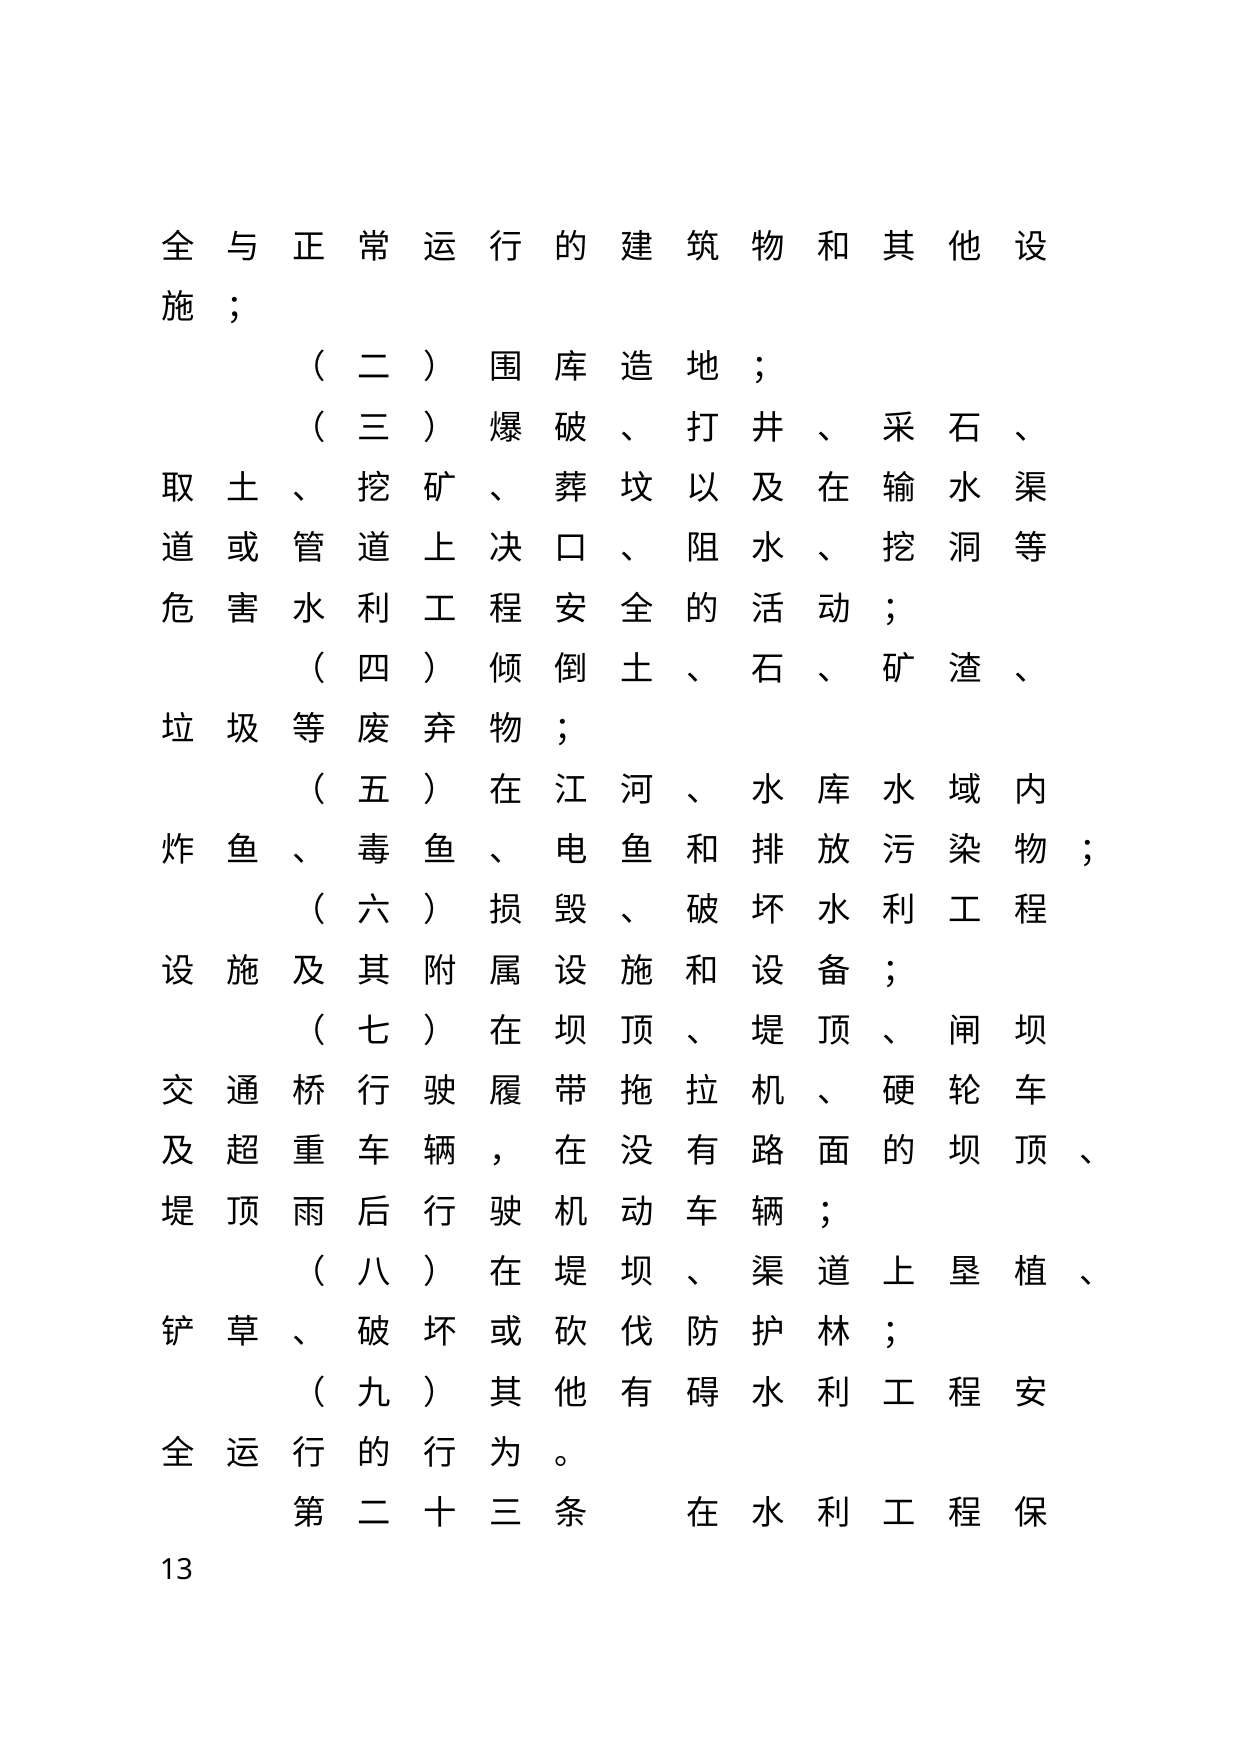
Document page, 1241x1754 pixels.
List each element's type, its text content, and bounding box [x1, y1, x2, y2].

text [161, 1480, 1079, 1540]
text （九）其他有碍水利工程安全运行的行为。 [161, 1359, 1079, 1480]
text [161, 213, 1079, 334]
text （六）损毁、破坏水利工程设施及其附属设施和设备； [161, 877, 1079, 998]
text （八）在堤坝、渠道上垦植、铲草、破坏或砍伐防护林； [161, 1239, 1079, 1359]
text （三）爆破、打井、采石、取土、挖矿、葬坟以及在输水渠道或管道上决口、阻水、挖洞等危害水利工程安全的活动； [161, 394, 1079, 636]
text （七）在坝顶、堤顶、闸坝交通桥行驶履带拖拉机、硬轮车及超重车辆，在没有路面的坝顶、堤顶雨后行驶机动车辆； [161, 998, 1079, 1239]
text （四）倾倒土、石、矿渣、垃圾等废弃物； [161, 636, 1079, 756]
text （二）围库造地； [161, 334, 1079, 394]
text （五）在江河、水库水域内炸鱼、毒鱼、电鱼和排放污染物； [161, 756, 1079, 877]
